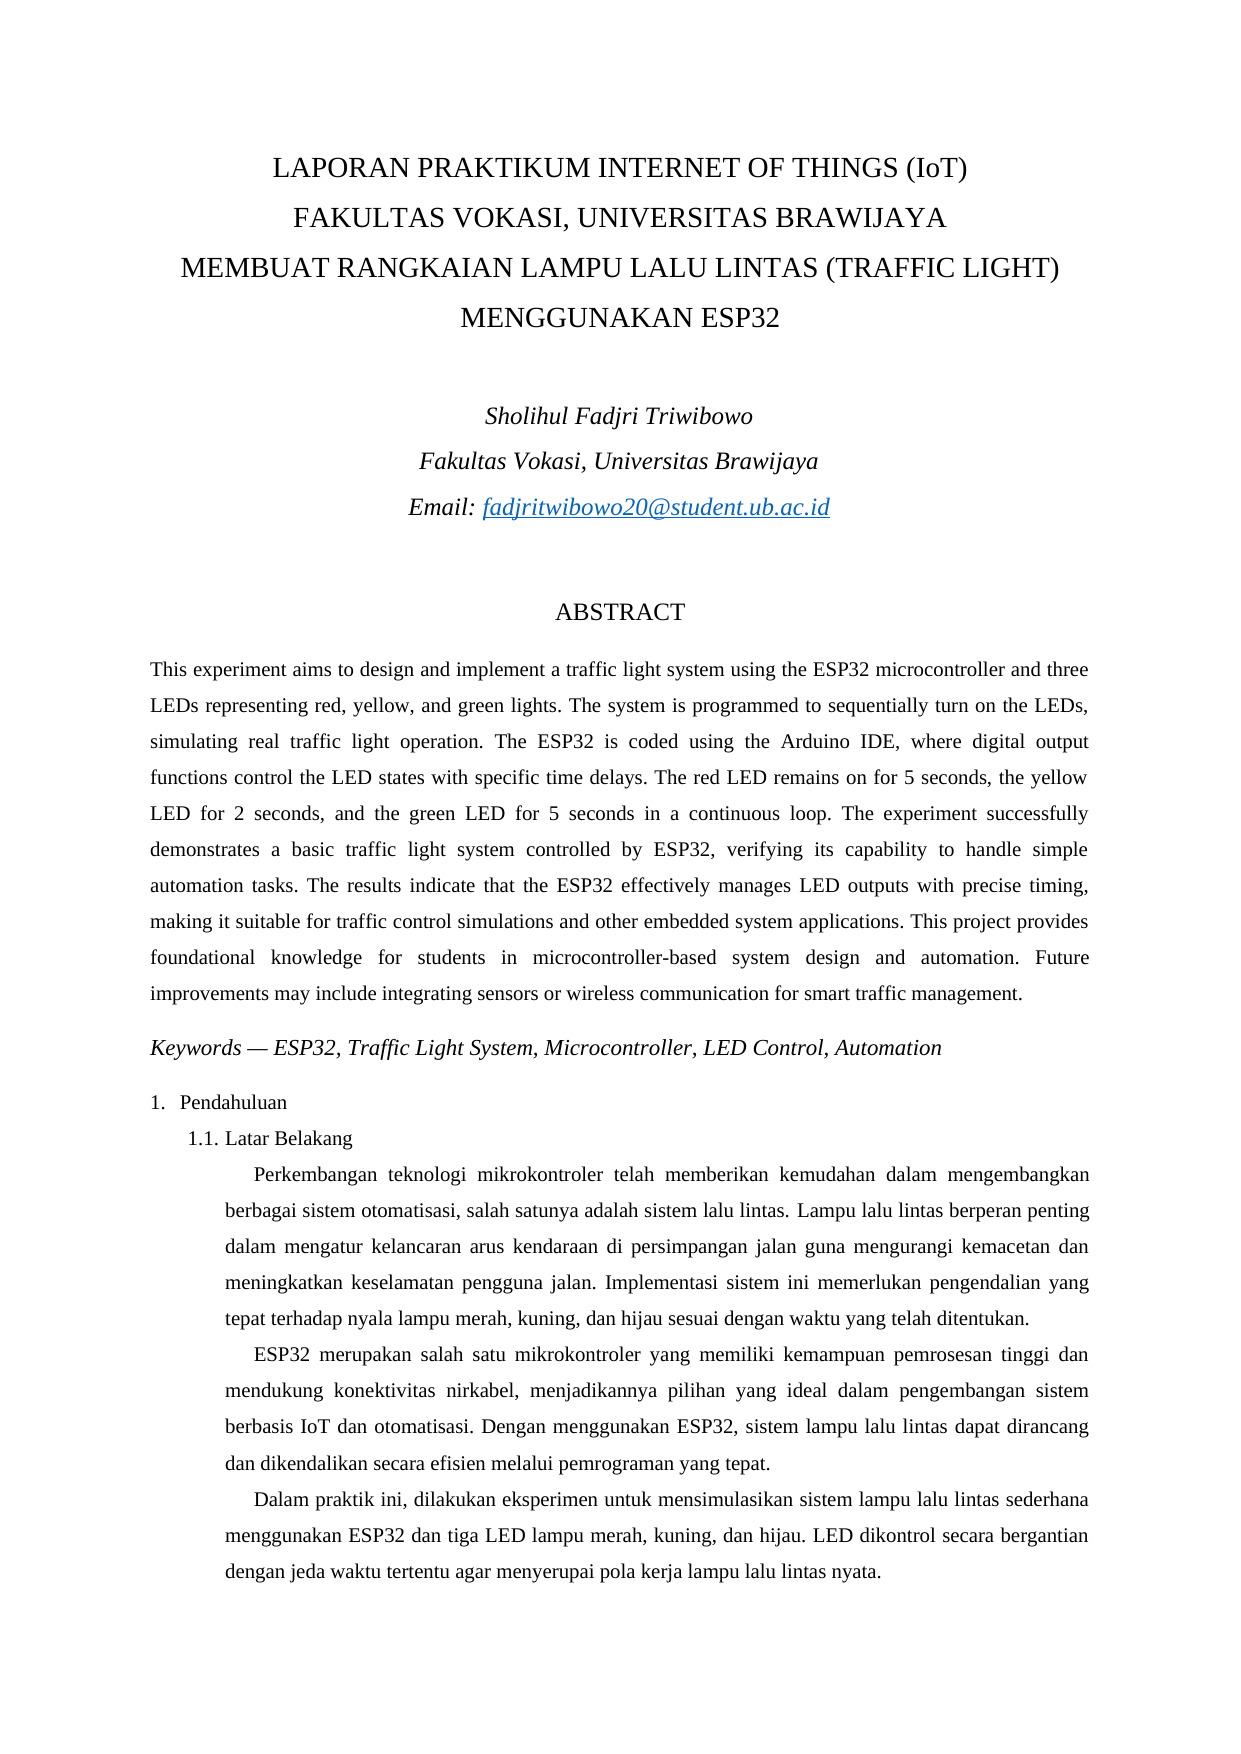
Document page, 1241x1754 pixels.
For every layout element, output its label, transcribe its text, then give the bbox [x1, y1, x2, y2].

list Pendahuluan [150, 1090, 1090, 1114]
list ESP32 merupakan salah satu mikrokontroler yang memiliki kemampuan pemrosesan tinggi dan mendukung konektivitas nirkabel, menjadikannya pilihan yang ideal dalam pengembangan sistem berbasis IoT dan otomatisasi. Dengan menggunakan ESP32, sistem lampu lalu lintas dapat dirancang dan dikendalikan secara efisien melalui pemrograman yang tepat. [225, 1342, 1090, 1474]
text ABSTRACT [150, 597, 1090, 626]
text Sholihul Fadjri Triwibowo [150, 401, 1090, 430]
text Keywords — ESP32, Traffic Light System, Microcontroller, LED Control, Automation [150, 1034, 1090, 1060]
list Latar Belakang [187, 1126, 1090, 1150]
text FAKULTAS VOKASI, UNIVERSITAS BRAWIJAYA [150, 200, 1090, 234]
list Perkembangan teknologi mikrokontroler telah memberikan kemudahan dalam mengembangkan berbagai sistem otomatisasi, salah satunya adalah sistem lalu lintas. Lampu lalu lintas berperan penting dalam mengatur kelancaran arus kendaraan di persimpangan jalan guna mengurangi kemacetan dan meningkatkan keselamatan pengguna jalan. Implementasi sistem ini memerlukan pengendalian yang tepat terhadap nyala lampu merah, kuning, dan hijau sesuai dengan waktu yang telah ditentukan. [225, 1162, 1090, 1330]
list Dalam praktik ini, dilakukan eksperimen untuk mensimulasikan sistem lampu lalu lintas sederhana menggunakan ESP32 dan tiga LED lampu merah, kuning, dan hijau. LED dikontrol secara bergantian dengan jeda waktu tertentu agar menyerupai pola kerja lampu lalu lintas nyata. [225, 1487, 1090, 1583]
text MENGGUNAKAN ESP32 [150, 301, 1090, 334]
text Email: fadjritwibowo20@student.ub.ac.id [150, 492, 1090, 521]
text Fakultas Vokasi, Universitas Brawijaya [150, 446, 1090, 475]
text MEMBUAT RANGKAIAN LAMPU LALU LINTAS (TRAFFIC LIGHT) [150, 250, 1090, 284]
text LAPORAN PRAKTIKUM INTERNET OF THINGS (IoT) [150, 150, 1090, 183]
text This experiment aims to design and implement a traffic light system using the ESP32 microcontroller and three LEDs representing red, yellow, and green lights. The system is programmed to sequentially turn on the LEDs, simulating real traffic light operation. The ESP32 is coded using the Arduino IDE, where digital output functions control the LED states with specific time delays. The red LED remains on for 5 seconds, the yellow LED for 2 seconds, and the green LED for 5 seconds in a continuous loop. The experiment successfully demonstrates a basic traffic light system controlled by ESP32, verifying its capability to handle simple automation tasks. The results indicate that the ESP32 effectively manages LED outputs with precise timing, making it suitable for traffic control simulations and other embedded system applications. This project provides foundational knowledge for students in microcontroller-based system design and automation. Future improvements may include integrating sensors or wireless communication for smart traffic management. [150, 657, 1090, 1005]
